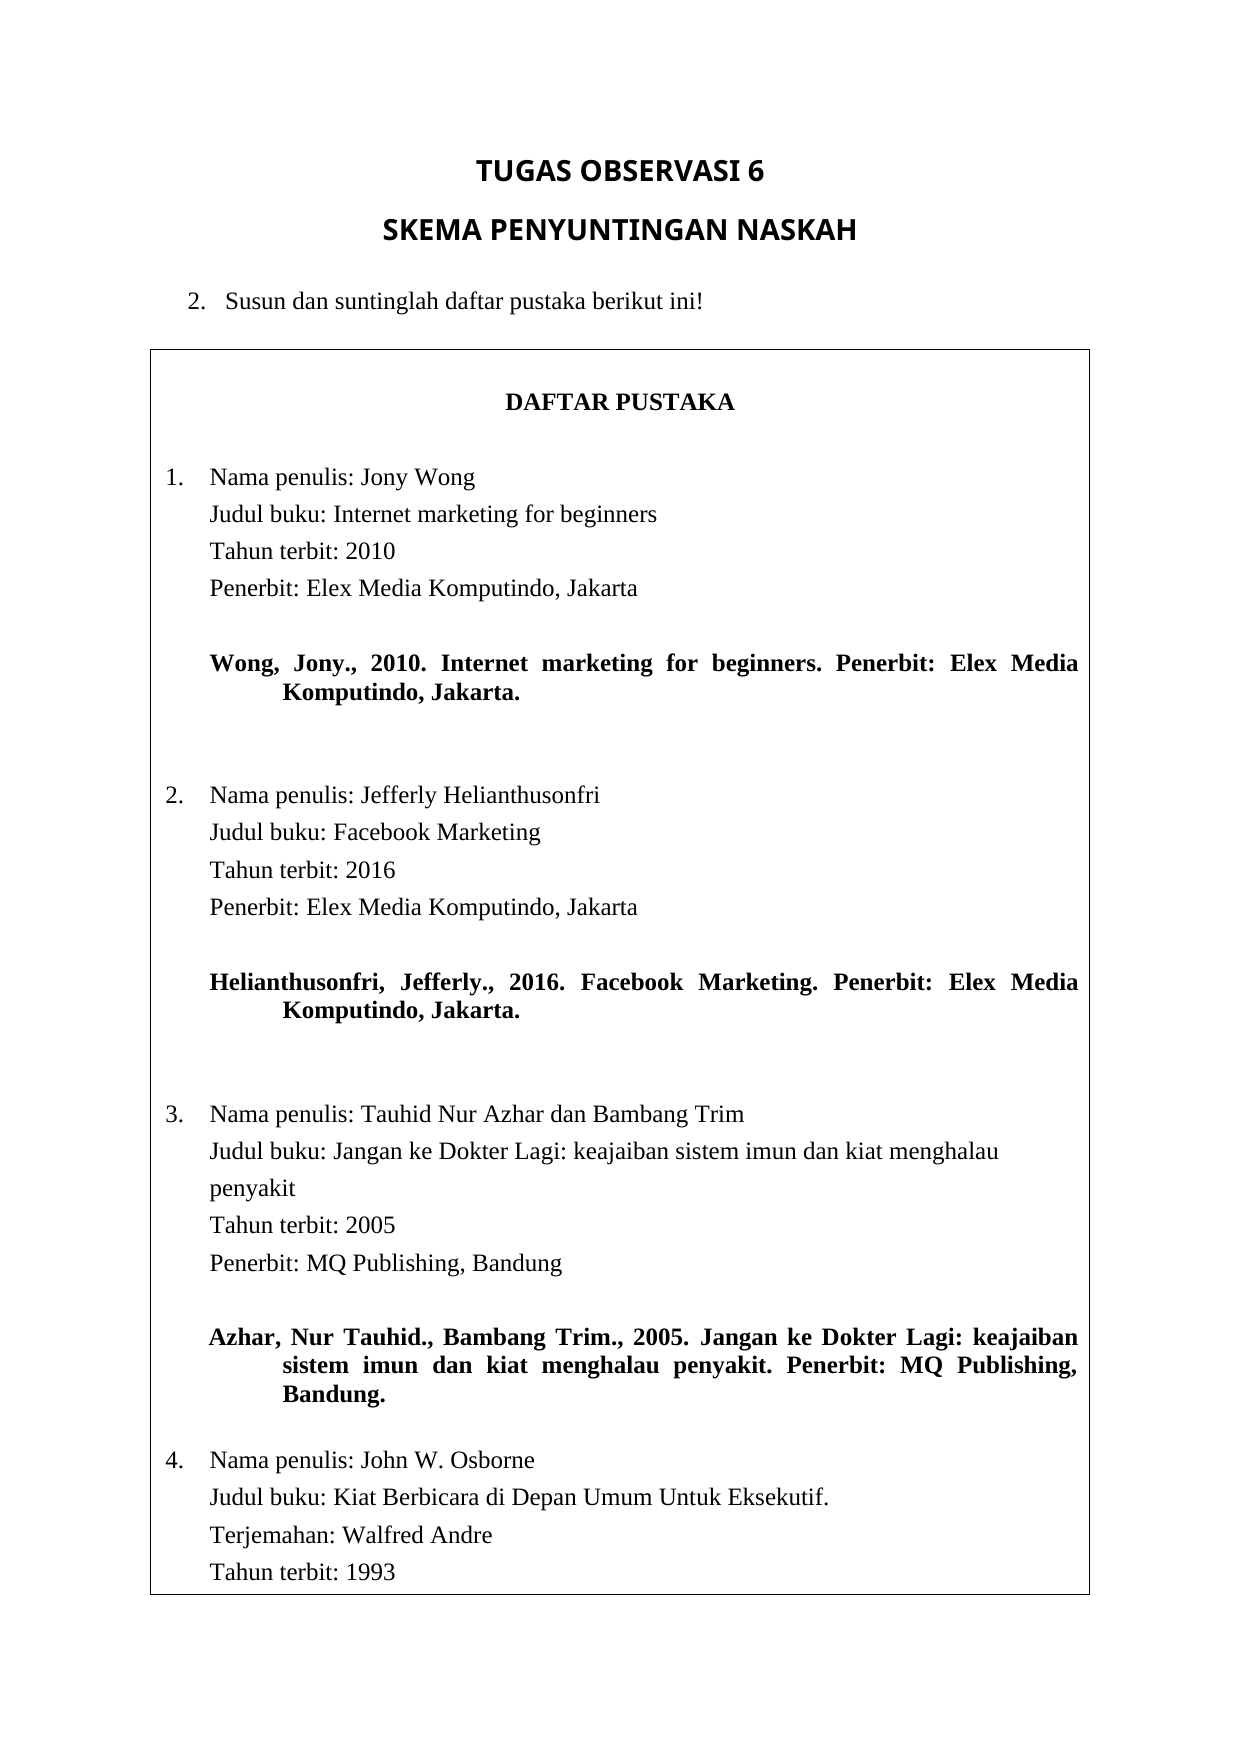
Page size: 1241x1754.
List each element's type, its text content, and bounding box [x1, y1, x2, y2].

text TUGAS OBSERVASI 6 [150, 150, 1090, 190]
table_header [151, 350, 1089, 1593]
text SKEMA PENYUNTINGAN NASKAH [150, 209, 1090, 249]
list Susun dan suntinglah daftar pustaka berikut ini! [187, 286, 1090, 315]
